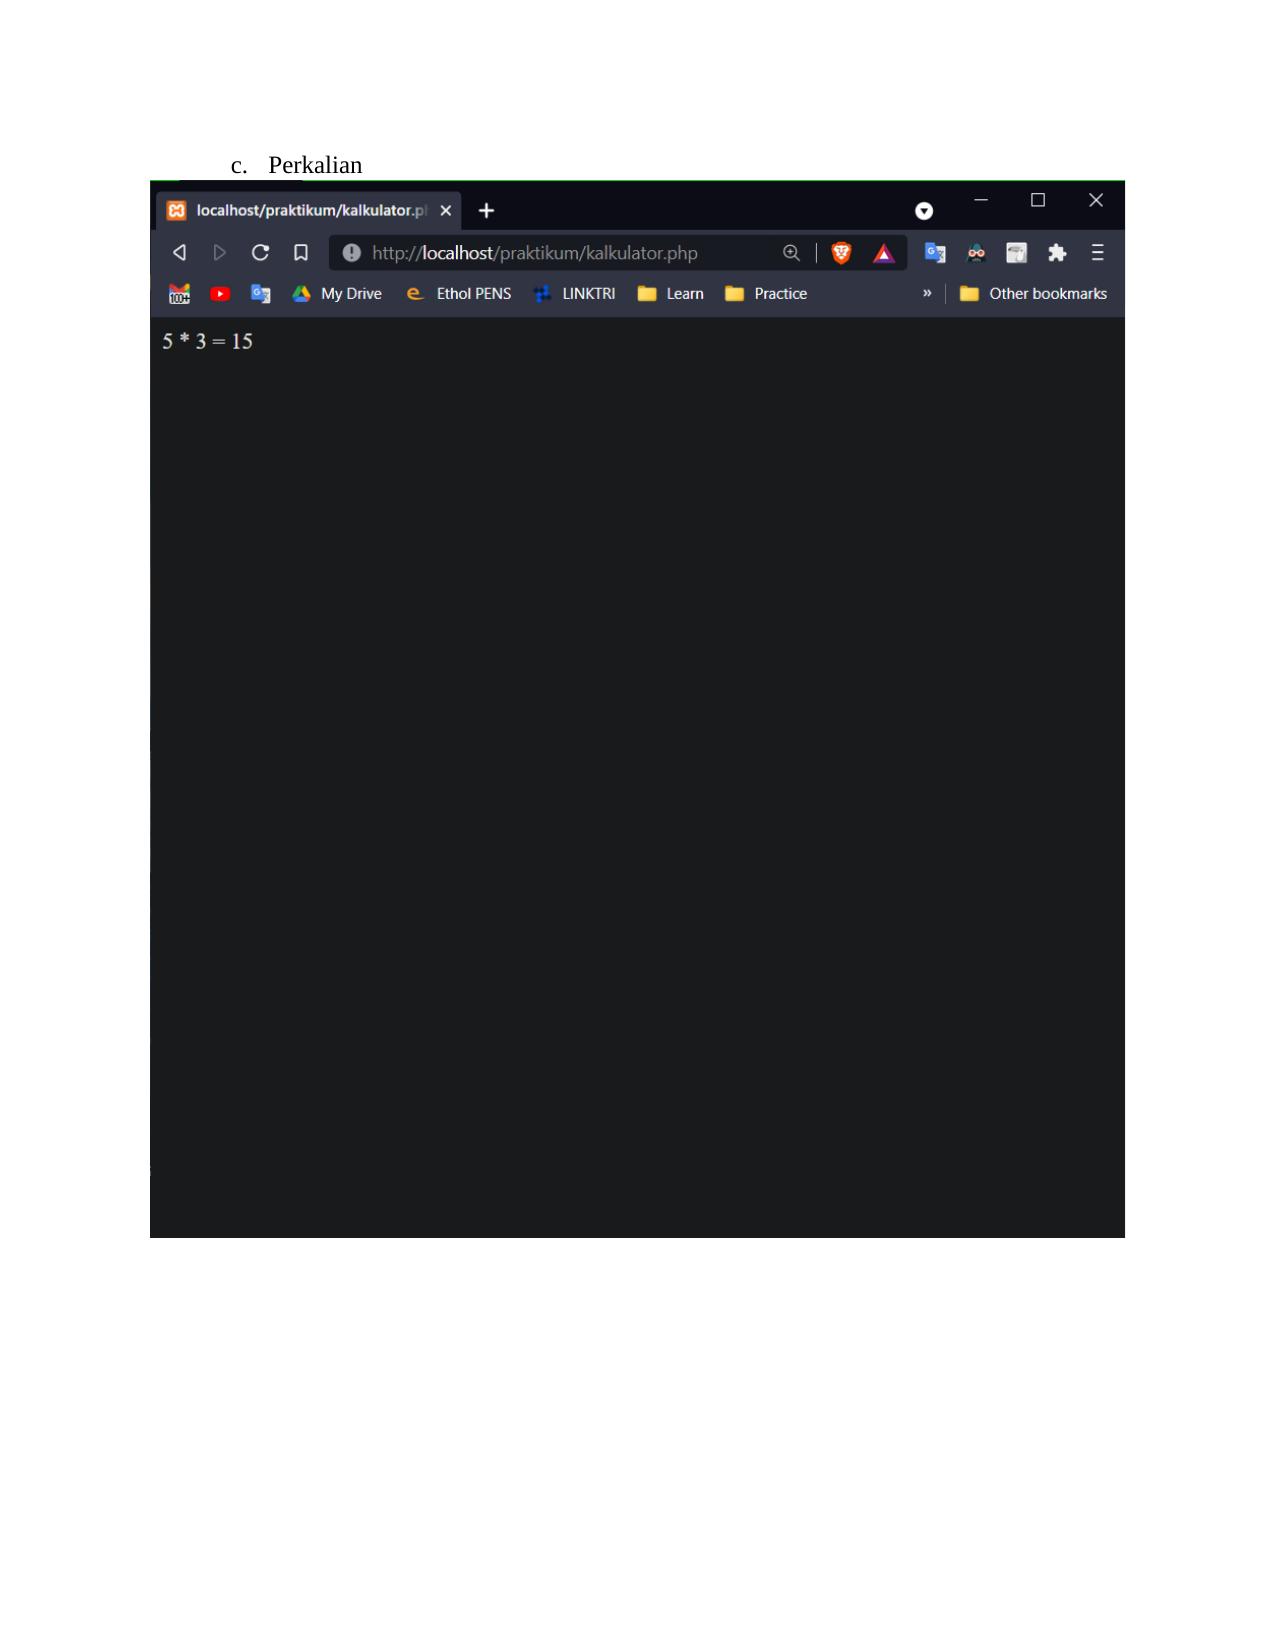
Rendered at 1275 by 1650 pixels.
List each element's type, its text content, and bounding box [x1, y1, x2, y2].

list Perkalian [231, 150, 1125, 179]
picture [150, 180, 1125, 1238]
